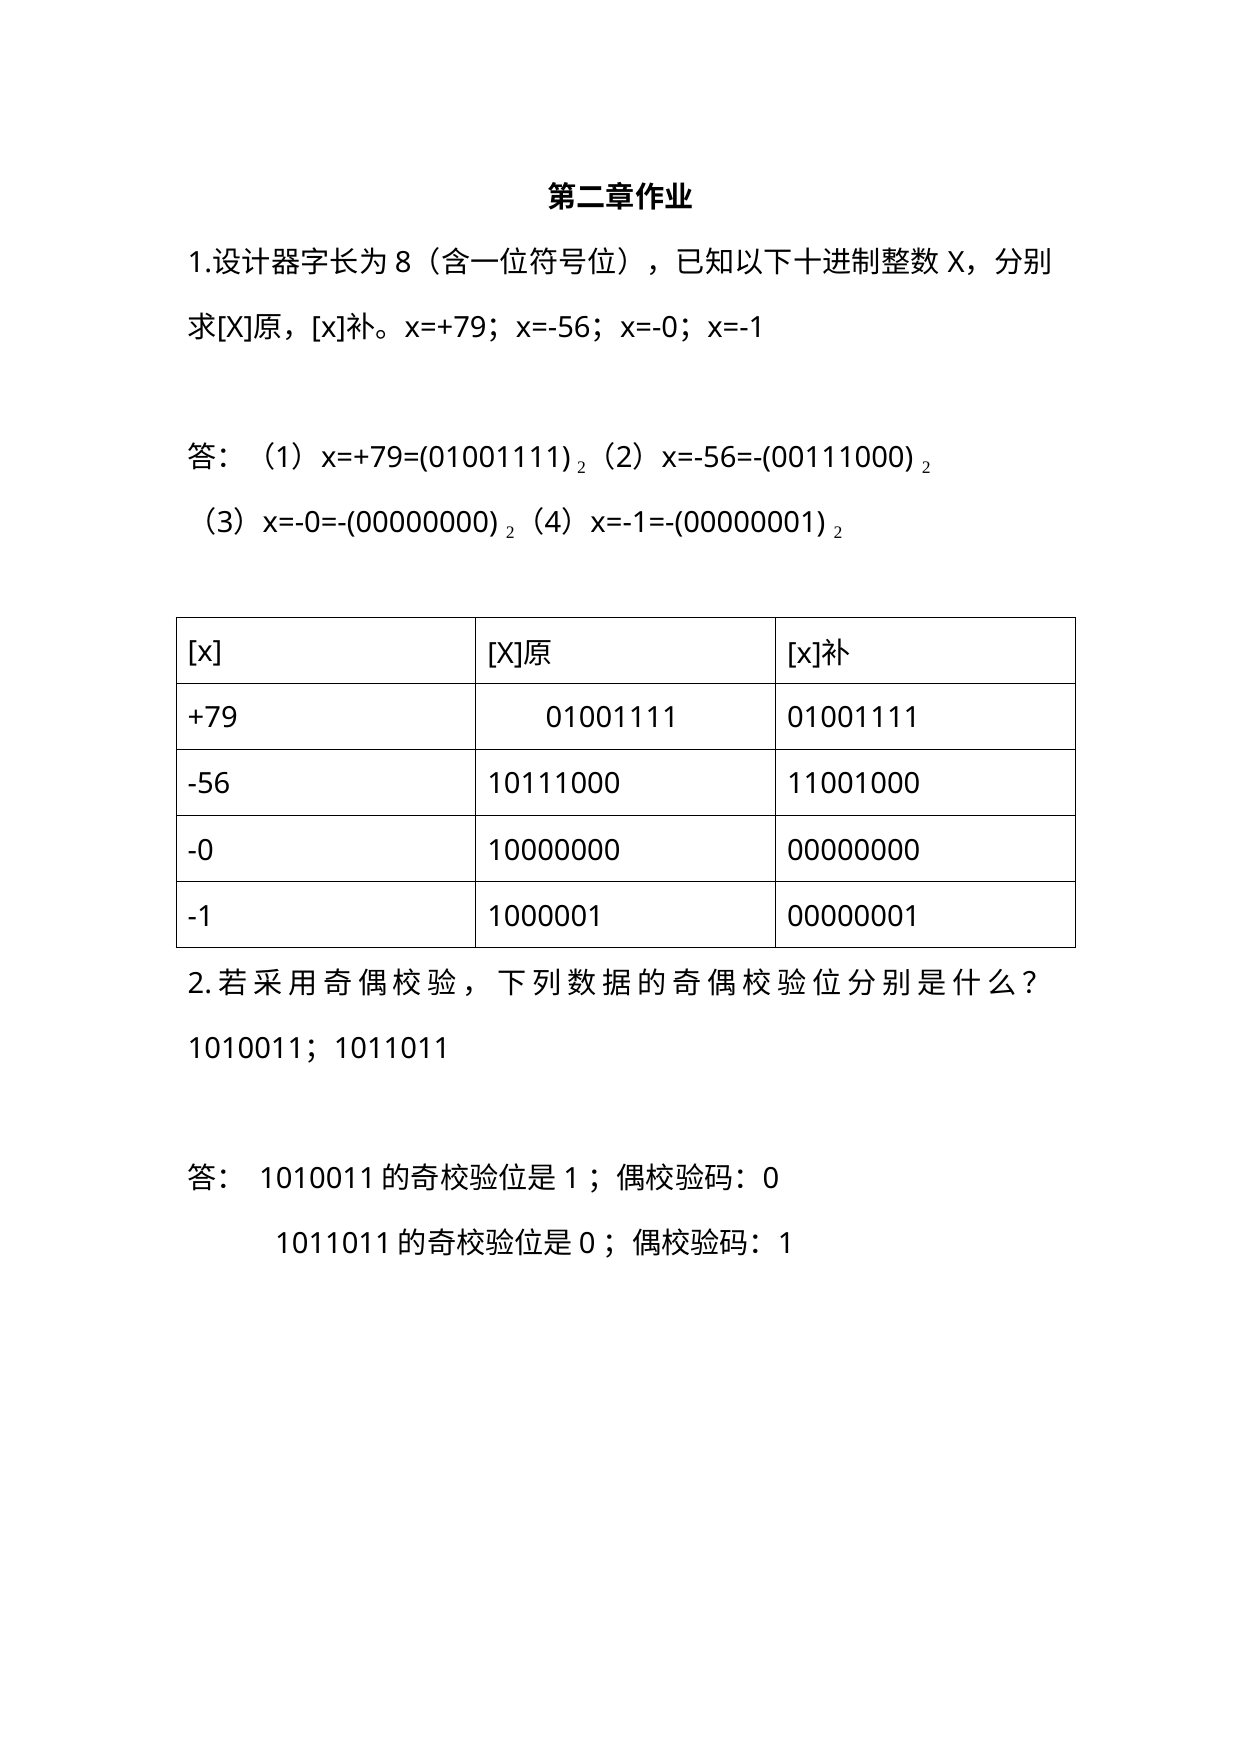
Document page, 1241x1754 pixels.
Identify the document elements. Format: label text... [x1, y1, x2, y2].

table_cell 11001000 [776, 750, 1075, 815]
text 1011011的奇校验位是0 ；偶校验码：1 [231, 1208, 1053, 1273]
table_header [X]原 [476, 618, 775, 683]
table_cell 01001111 [476, 684, 775, 749]
table_cell 1000001 [476, 882, 775, 947]
table_header [x]补 [776, 618, 1075, 683]
table_cell -0 [177, 816, 475, 881]
text （3）x=-0=-(00000000) ₂（4）x=-1=-(00000001) ₂ [187, 487, 1053, 552]
table_cell +79 [177, 684, 475, 749]
table_cell 00000000 [776, 816, 1075, 881]
table_cell 00000001 [776, 882, 1075, 947]
text 答：（1）x=+79=(01001111) ₂（2）x=-56=-(00111000) ₂ [187, 422, 1053, 487]
table_cell 10000000 [476, 816, 775, 881]
table_header [x] [177, 618, 475, 683]
table_cell 10111000 [476, 750, 775, 815]
text 1.设计器字长为8（含一位符号位），已知以下十进制整数X，分别求[X]原，[x]补。x=+79；x=-56；x=-0；x=-1 [187, 227, 1053, 357]
table_cell 01001111 [776, 684, 1075, 749]
text 2.若采用奇偶校验，下列数据的奇偶校验位分别是什么？1010011；1011011 [187, 948, 1053, 1078]
text 答： 1010011的奇校验位是 1 ；偶校验码：0 [187, 1143, 1053, 1208]
text 第二章作业 [187, 162, 1053, 227]
table_cell -56 [177, 750, 475, 815]
table_cell -1 [177, 882, 475, 947]
